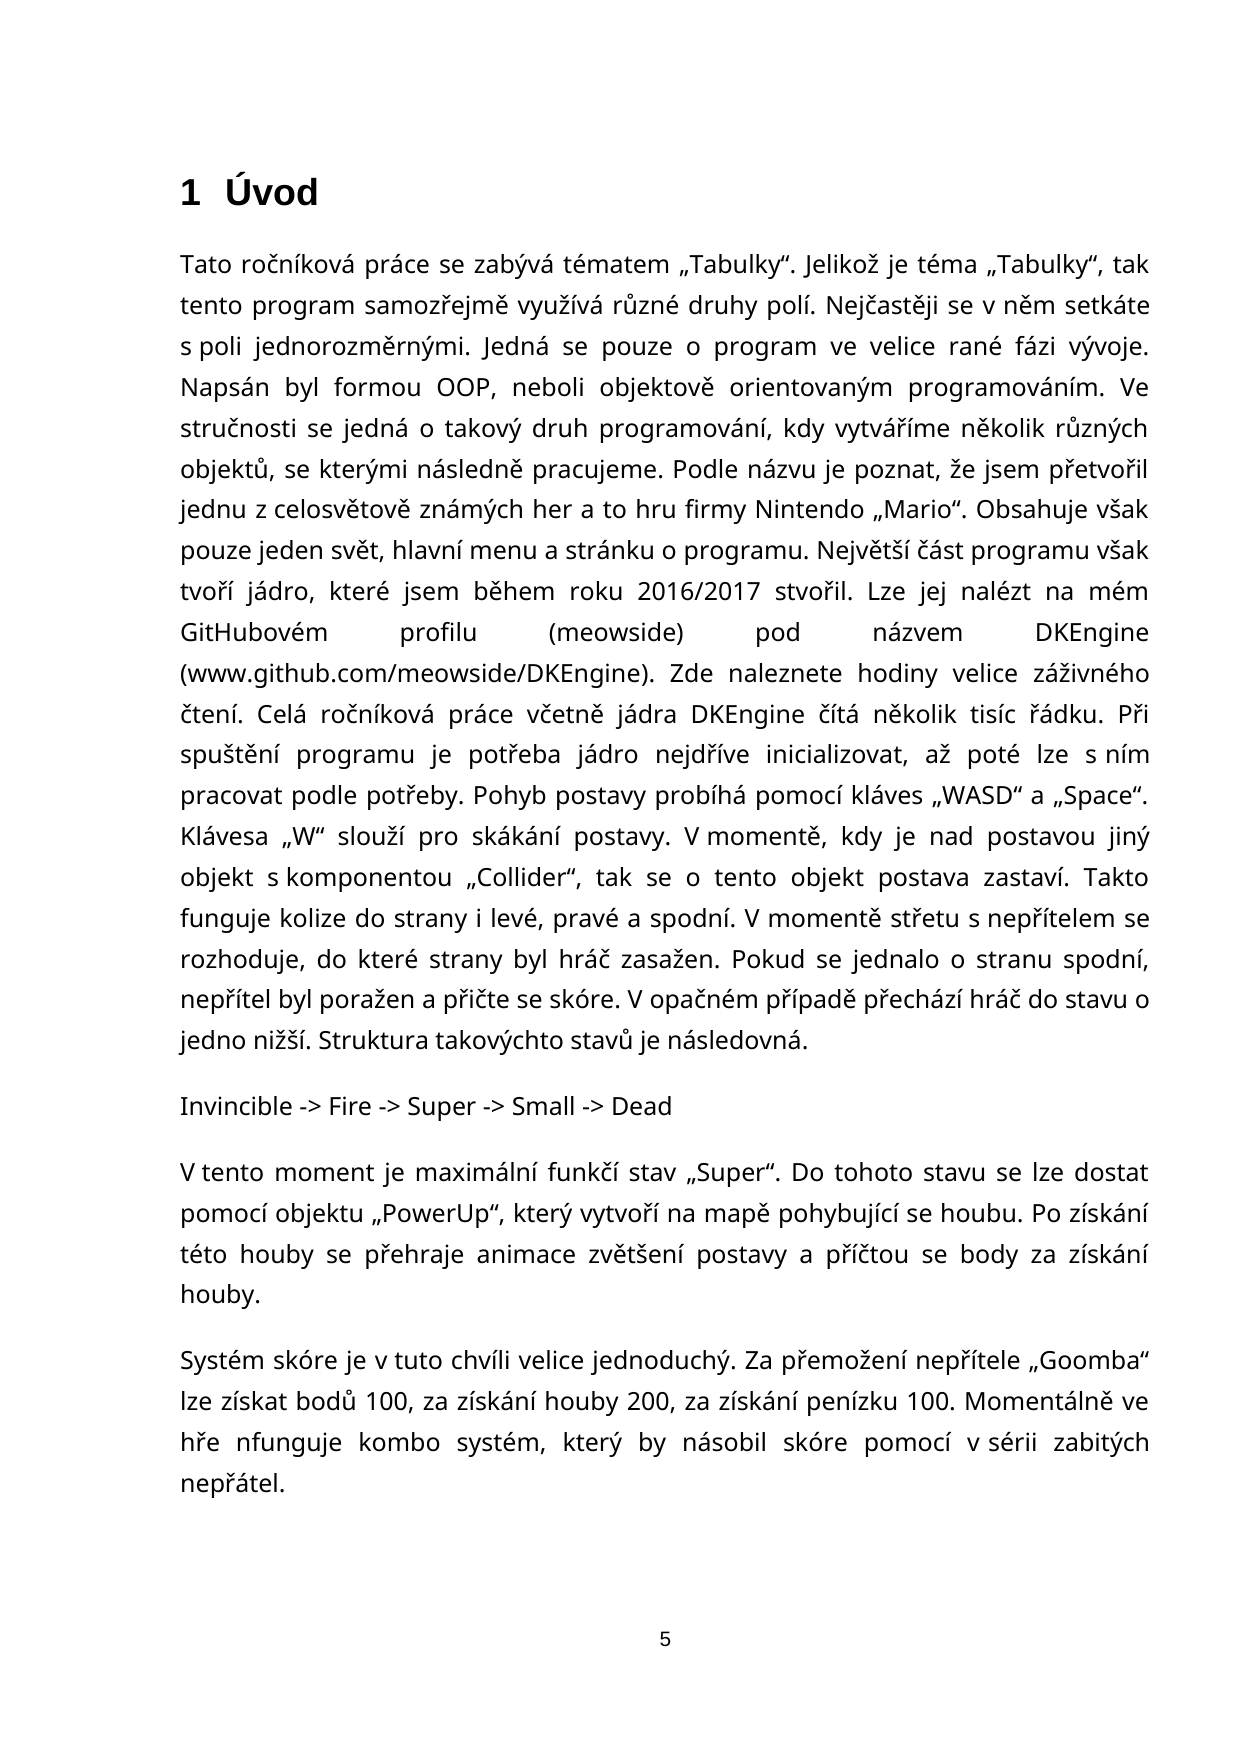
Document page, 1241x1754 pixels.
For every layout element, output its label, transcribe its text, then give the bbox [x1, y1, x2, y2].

subtitle Úvod [180, 171, 1150, 214]
text Tato ročníková práce se zabývá tématem „Tabulky“. Jelikož je téma „Tabulky“, tak tento program samozřejmě využívá různé druhy polí. Nejčastěji se v něm setkáte s poli jednorozměrnými. Jedná se pouze o program ve velice rané fázi vývoje. Napsán byl formou OOP, neboli objektově orientovaným programováním. Ve stručnosti se jedná o takový druh programování, kdy vytváříme několik různých objektů, se kterými následně pracujeme. Podle názvu je poznat, že jsem přetvořil jednu z celosvětově známých her a to hru firmy Nintendo „Mario“. Obsahuje však pouze jeden svět, hlavní menu a stránku o programu. Největší část programu však tvoří jádro, které jsem během roku 2016/2017 stvořil. Lze jej nalézt na mém GitHubovém profilu (meowside) pod názvem DKEngine (www.github.com/meowside/DKEngine). Zde naleznete hodiny velice záživného čtení. Celá ročníková práce včetně jádra DKEngine čítá několik tisíc řádku. Při spuštění programu je potřeba jádro nejdříve inicializovat, až poté lze s ním pracovat podle potřeby. Pohyb postavy probíhá pomocí kláves „WASD“ a „Space“. Klávesa „W“ slouží pro skákání postavy. V momentě, kdy je nad postavou jiný objekt s komponentou „Collider“, tak se o tento objekt postava zastaví. Takto funguje kolize do strany i levé, pravé a spodní. V momentě střetu s nepřítelem se rozhoduje, do které strany byl hráč zasažen. Pokud se jednalo o stranu spodní, nepřítel byl poražen a přičte se skóre. V opačném případě přechází hráč do stavu o jedno nižší. Struktura takovýchto stavů je následovná. [180, 247, 1150, 1057]
text Systém skóre je v tuto chvíli velice jednoduchý. Za přemožení nepřítele „Goomba“ lze získat bodů 100, za získání houby 200, za získání penízku 100. Momentálně ve hře nfunguje kombo systém, který by násobil skóre pomocí v sérii zabitých nepřátel. [180, 1343, 1150, 1499]
text V tento moment je maximální funkčí stav „Super“. Do tohoto stavu se lze dostat pomocí objektu „PowerUp“, který vytvoří na mapě pohybující se houbu. Po získání této houby se přehraje animace zvětšení postavy a příčtou se body za získání houby. [180, 1155, 1150, 1311]
text Invincible -> Fire -> Super -> Small -> Dead [180, 1089, 1150, 1123]
